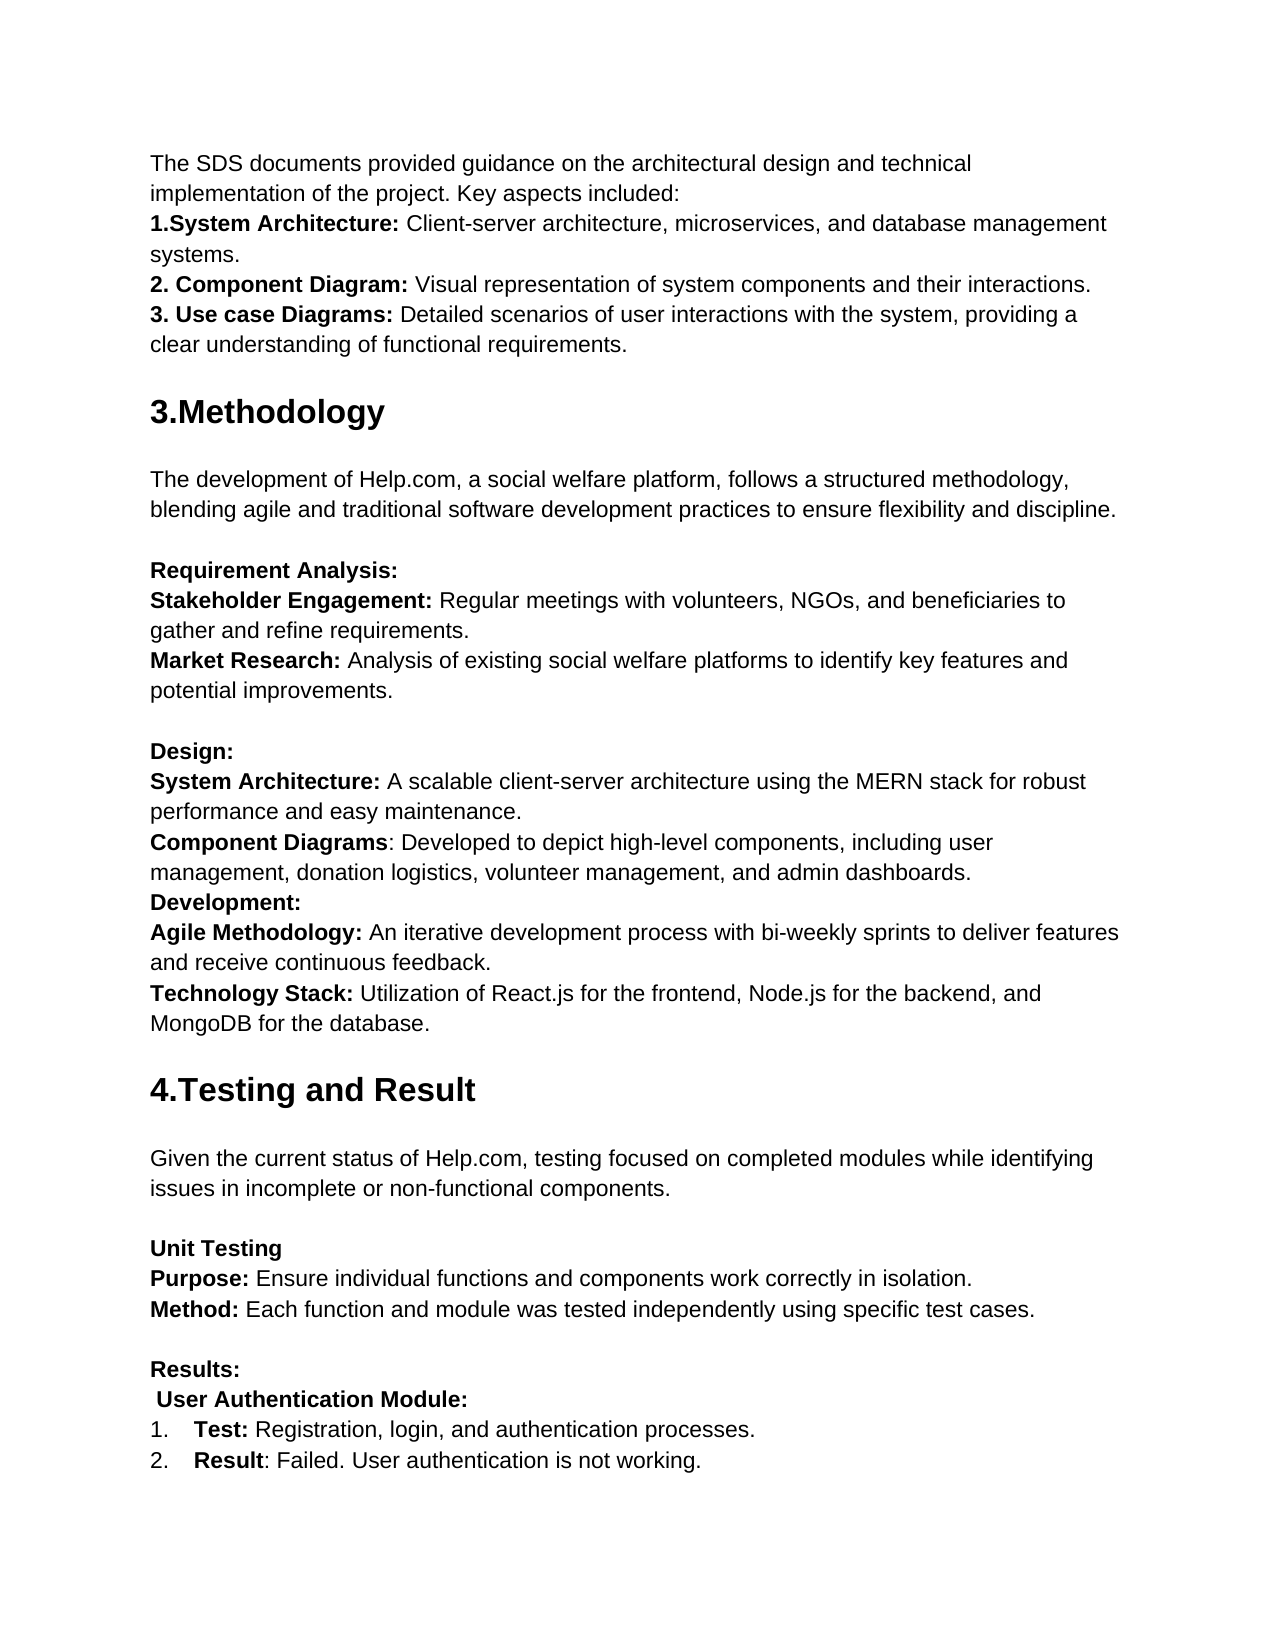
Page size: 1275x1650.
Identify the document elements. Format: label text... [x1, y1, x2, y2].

text Agile Methodology: An iterative development process with bi-weekly sprints to deliver features and receive continuous feedback. [150, 919, 1125, 976]
text 3. Use case Diagrams: Detailed scenarios of user interactions with the system, providing a clear understanding of functional requirements. [150, 301, 1125, 358]
text Component Diagrams: Developed to depict high-level components, including user management, donation logistics, volunteer management, and admin dashboards. [150, 828, 1125, 885]
text 3.Methodology [150, 392, 1125, 430]
text The SDS documents provided guidance on the architectural design and technical implementation of the project. Key aspects included: [150, 150, 1125, 207]
text Purpose: Ensure individual functions and components work correctly in isolation. [150, 1265, 1125, 1292]
text System Architecture: A scalable client-server architecture using the MERN stack for robust performance and easy maintenance. [150, 768, 1125, 825]
text The development of Help.com, a social welfare platform, follows a structured methodology, blending agile and traditional software development practices to ensure flexibility and discipline. [150, 466, 1125, 523]
text Technology Stack: Utilization of React.js for the frontend, Node.js for the backend, and MongoDB for the database. [150, 979, 1125, 1036]
text User Authentication Module: [150, 1386, 1125, 1413]
text Development: [150, 889, 1125, 915]
list Test: Registration, login, and authentication processes. [150, 1416, 1125, 1443]
text Unit Testing [150, 1235, 1125, 1262]
text Given the current status of Help.com, testing focused on completed modules while identifying issues in incomplete or non-functional components. [150, 1144, 1125, 1201]
text 2. Component Diagram: Visual representation of system components and their interactions. [150, 271, 1125, 297]
text 4.Testing and Result [150, 1070, 1125, 1109]
text Market Research: Analysis of existing social welfare platforms to identify key features and potential improvements. [150, 647, 1125, 704]
text Requirement Analysis: [150, 557, 1125, 583]
text Method: Each function and module was tested independently using specific test cases. [150, 1296, 1125, 1322]
text 1.System Architecture: Client-server architecture, microservices, and database management systems. [150, 210, 1125, 267]
list Result: Failed. User authentication is not working. [150, 1447, 1125, 1473]
text Design: [150, 738, 1125, 764]
text Results: [150, 1356, 1125, 1382]
text Stakeholder Engagement: Regular meetings with volunteers, NGOs, and beneficiaries to gather and refine requirements. [150, 587, 1125, 643]
